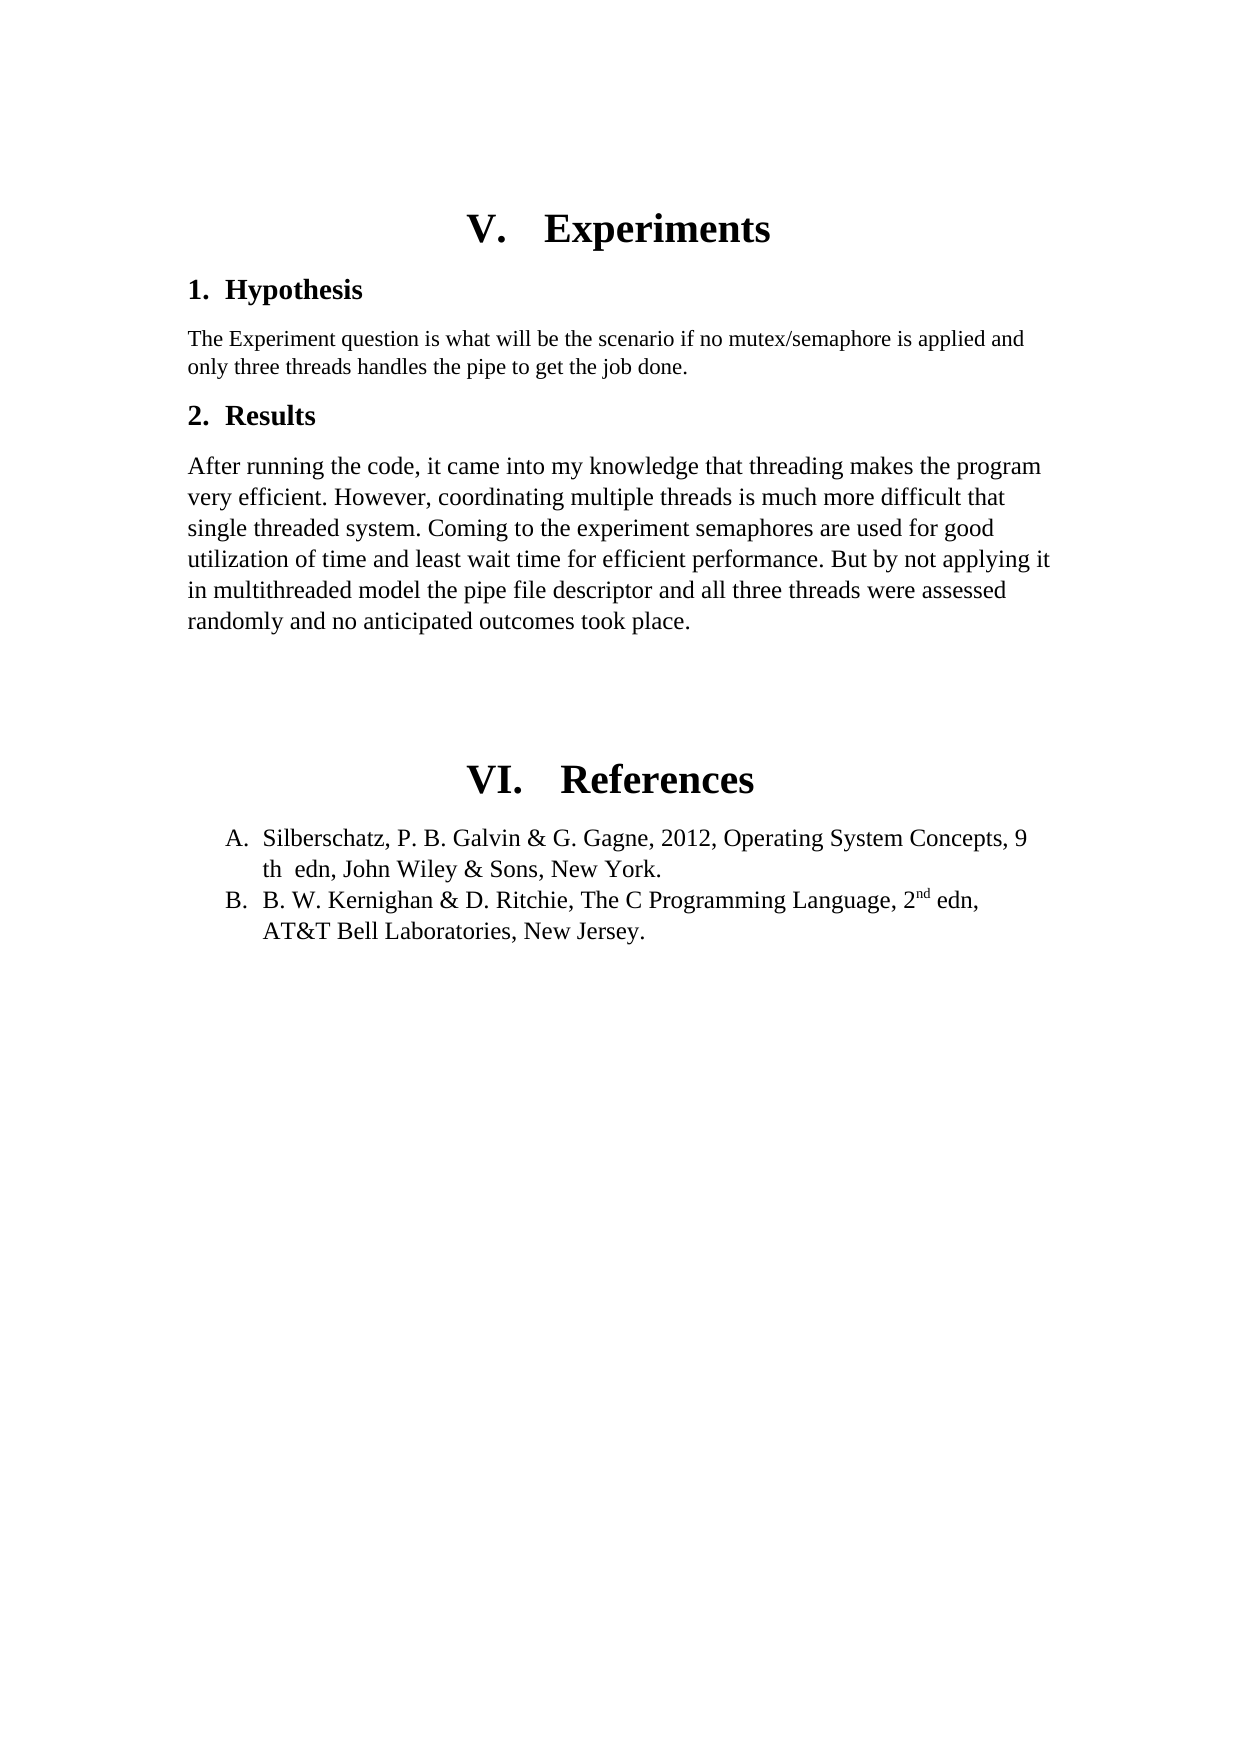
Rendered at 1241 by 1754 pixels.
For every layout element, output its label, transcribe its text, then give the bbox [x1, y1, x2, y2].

list Hypothesis [187, 272, 1053, 305]
text Results [187, 398, 1053, 432]
text Experiments [225, 203, 1053, 251]
text After running the code, it came into my knowledge that threading makes the program very efficient. However, coordinating multiple threads is much more difficult that single threaded system. Coming to the experiment semaphores are used for good utilization of time and least wait time for efficient performance. But by not applying it in multithreaded model the pipe file descriptor and all three threads were assessed randomly and no anticipated outcomes took place. [187, 451, 1053, 635]
list B. W. Kernighan & D. Ritchie, The C Programming Language, 2nd edn, AT&T Bell Laboratories, New Jersey. [225, 885, 1053, 945]
text References [225, 755, 1053, 803]
list Silberschatz, P. B. Galvin & G. Gagne, 2012, Operating System Concepts, 9 th edn, John Wiley & Sons, New York. [225, 823, 1053, 883]
text The Experiment question is what will be the scenario if no mutex/semaphore is applied and only three threads handles the pipe to get the job done. [187, 324, 1053, 379]
